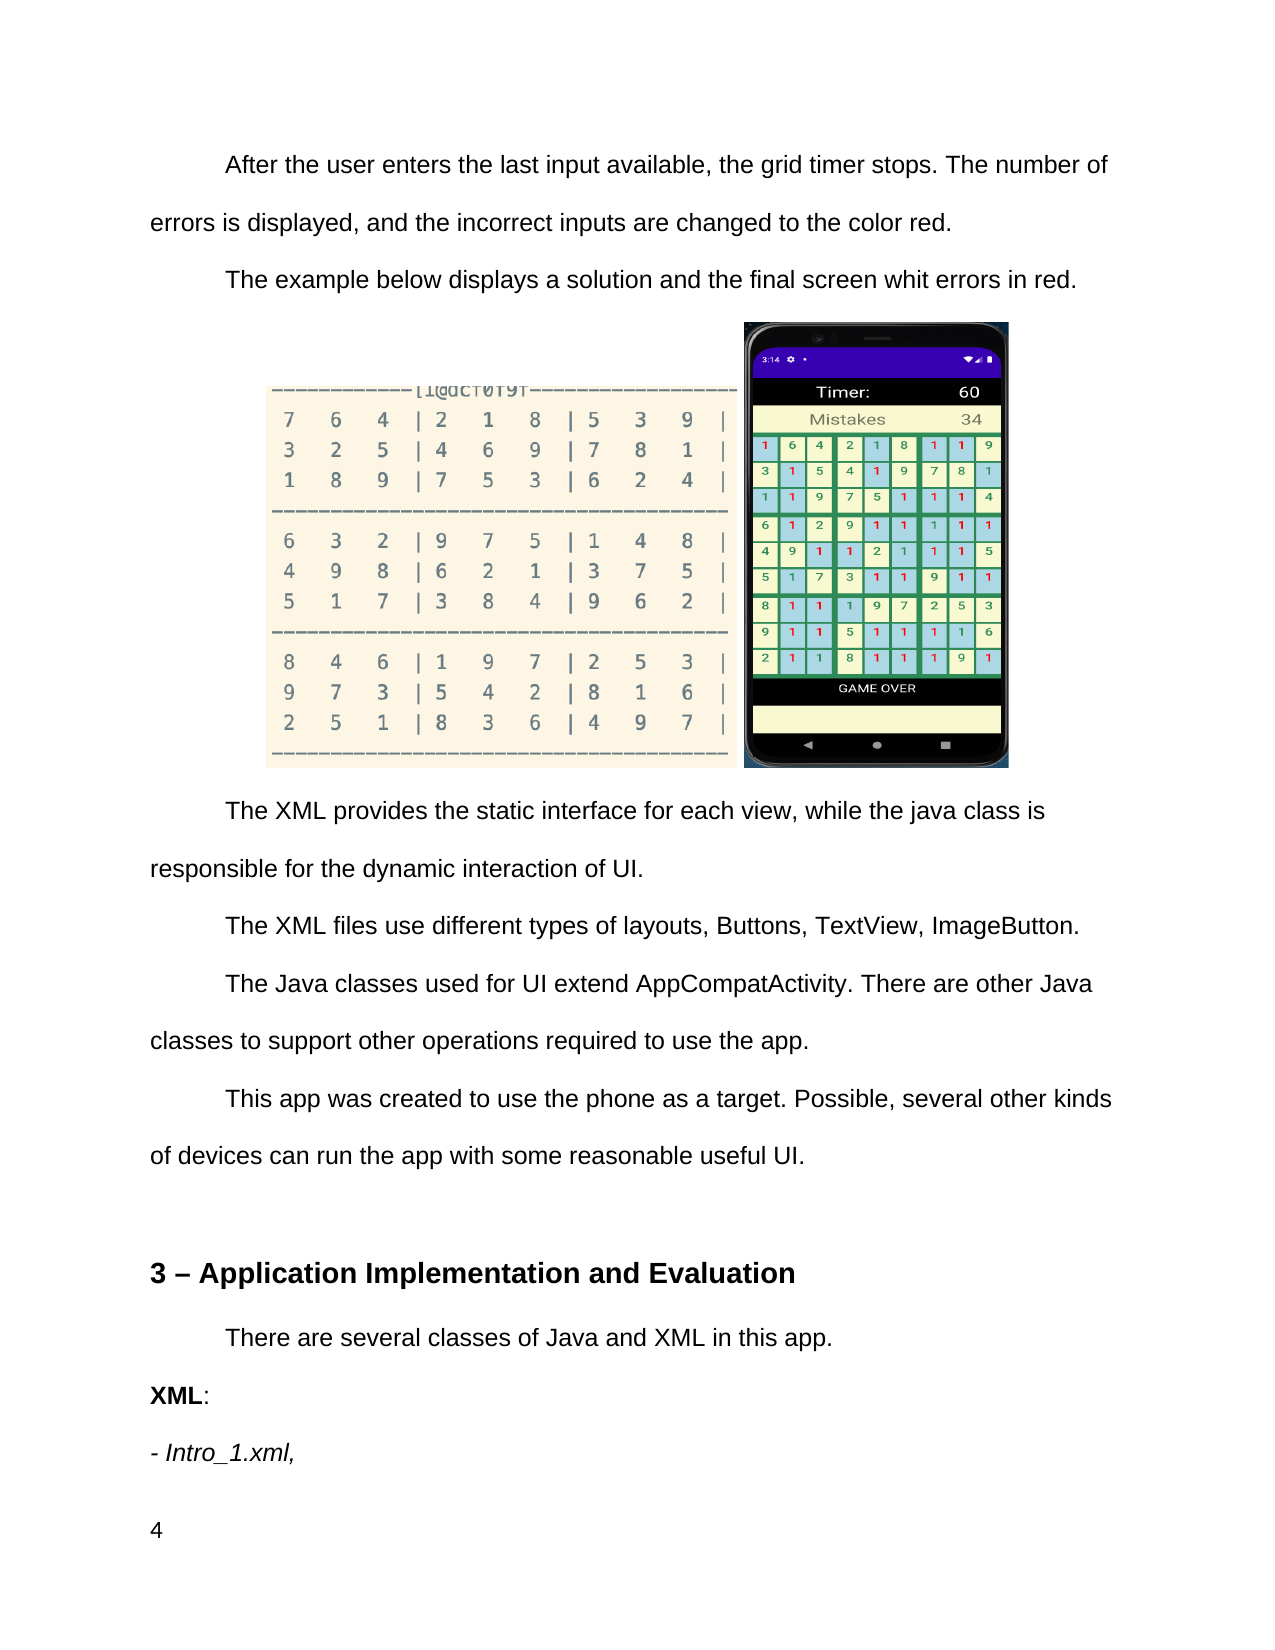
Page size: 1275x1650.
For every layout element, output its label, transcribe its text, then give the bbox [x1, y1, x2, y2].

text The XML provides the static interface for each view, while the java class is responsible for the dynamic interaction of UI. [150, 796, 1125, 882]
text The example below displays a solution and the final screen whit errors in red. [150, 265, 1125, 294]
text There are several classes of Java and XML in this app. [150, 1323, 1125, 1352]
text XML: [150, 1381, 1125, 1409]
text - Intro_1.xml, [150, 1438, 1125, 1467]
text This app was created to use the phone as a target. Possible, several other kinds of devices can run the app with some reasonable useful UI. [150, 1083, 1125, 1170]
text The XML files use different types of layouts, Buttons, TextView, ImageButton. [150, 911, 1125, 940]
text After the user enters the last input available, the grid timer stops. The number of errors is displayed, and the incorrect inputs are changed to the color red. [150, 150, 1125, 236]
text 3 – Application Implementation and Evaluation [150, 1256, 1125, 1289]
text The Java classes used for UI extend AppCompatActivity. There are other Java classes to support other operations required to use the app. [150, 968, 1125, 1055]
picture [744, 322, 1009, 768]
picture [266, 386, 738, 768]
